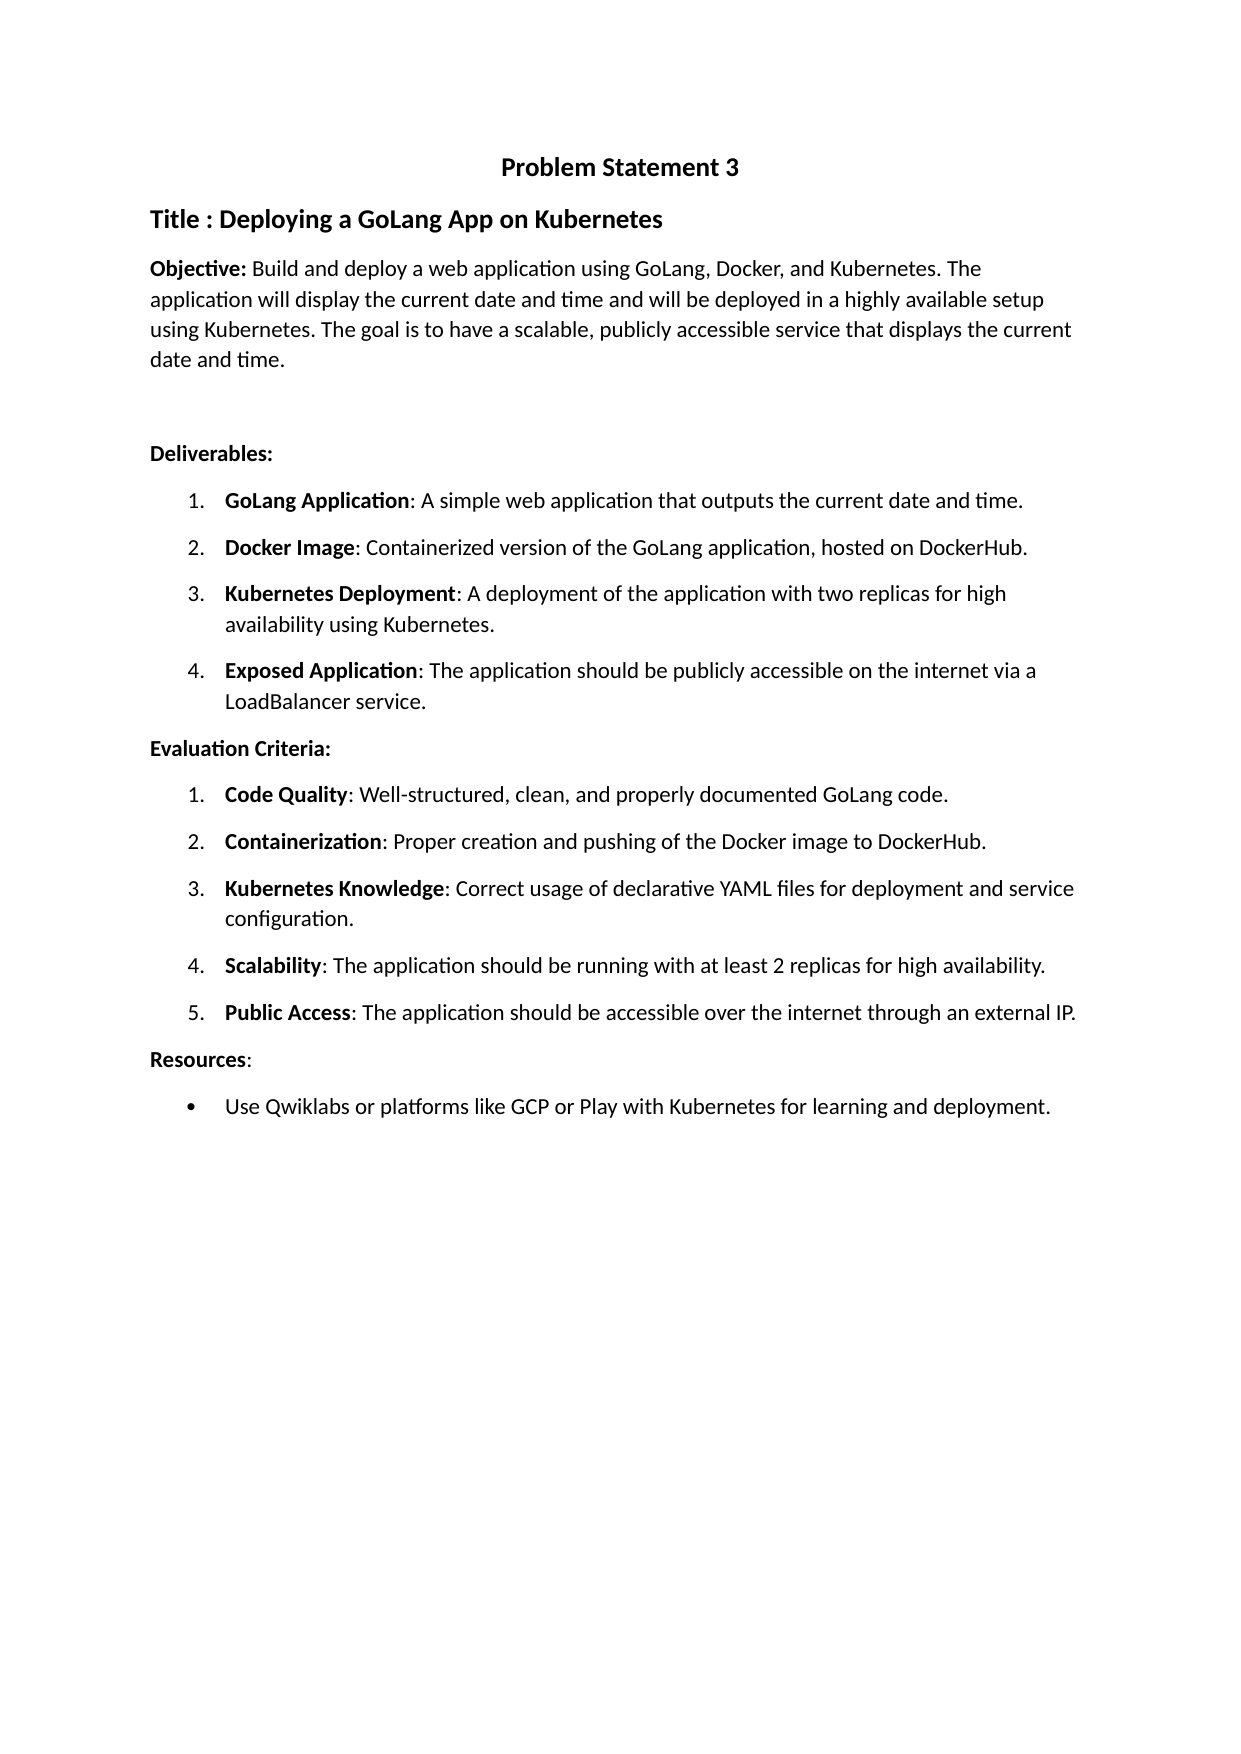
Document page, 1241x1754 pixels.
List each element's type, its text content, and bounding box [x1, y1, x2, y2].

list Containerization: Proper creation and pushing of the Docker image to DockerHub. [187, 827, 1090, 856]
list Kubernetes Knowledge: Correct usage of declarative YAML files for deployment and service configuration. [187, 874, 1090, 933]
list Scalability: The application should be running with at least 2 replicas for high availability. [187, 951, 1090, 979]
text Evaluation Criteria: [150, 734, 1090, 762]
list GoLang Application: A simple web application that outputs the current date and time. [187, 486, 1090, 514]
list Kubernetes Deployment: A deployment of the application with two replicas for high availability using Kubernetes. [187, 579, 1090, 638]
text Resources: [150, 1045, 1090, 1073]
list Use Qwiklabs or platforms like GCP or Play with Kubernetes for learning and deployment. [187, 1092, 1090, 1120]
list Code Quality: Well-structured, clean, and properly documented GoLang code. [187, 781, 1090, 809]
text Objective: Build and deploy a web application using GoLang, Docker, and Kubernetes. The application will display the current date and time and will be deployed in a highly available setup using Kubernetes. The goal is to have a scalable, publicly accessible service that displays the current date and time. [150, 254, 1090, 373]
text Problem Statement 3 [150, 150, 1090, 183]
text Title : Deploying a GoLang App on Kubernetes [150, 202, 1090, 235]
list Docker Image: Containerized version of the GoLang application, hosted on DockerHub. [187, 533, 1090, 561]
list Exposed Application: The application should be publicly accessible on the internet via a LoadBalancer service. [187, 657, 1090, 715]
list Public Access: The application should be accessible over the internet through an external IP. [187, 998, 1090, 1026]
text Deliverables: [150, 439, 1090, 467]
